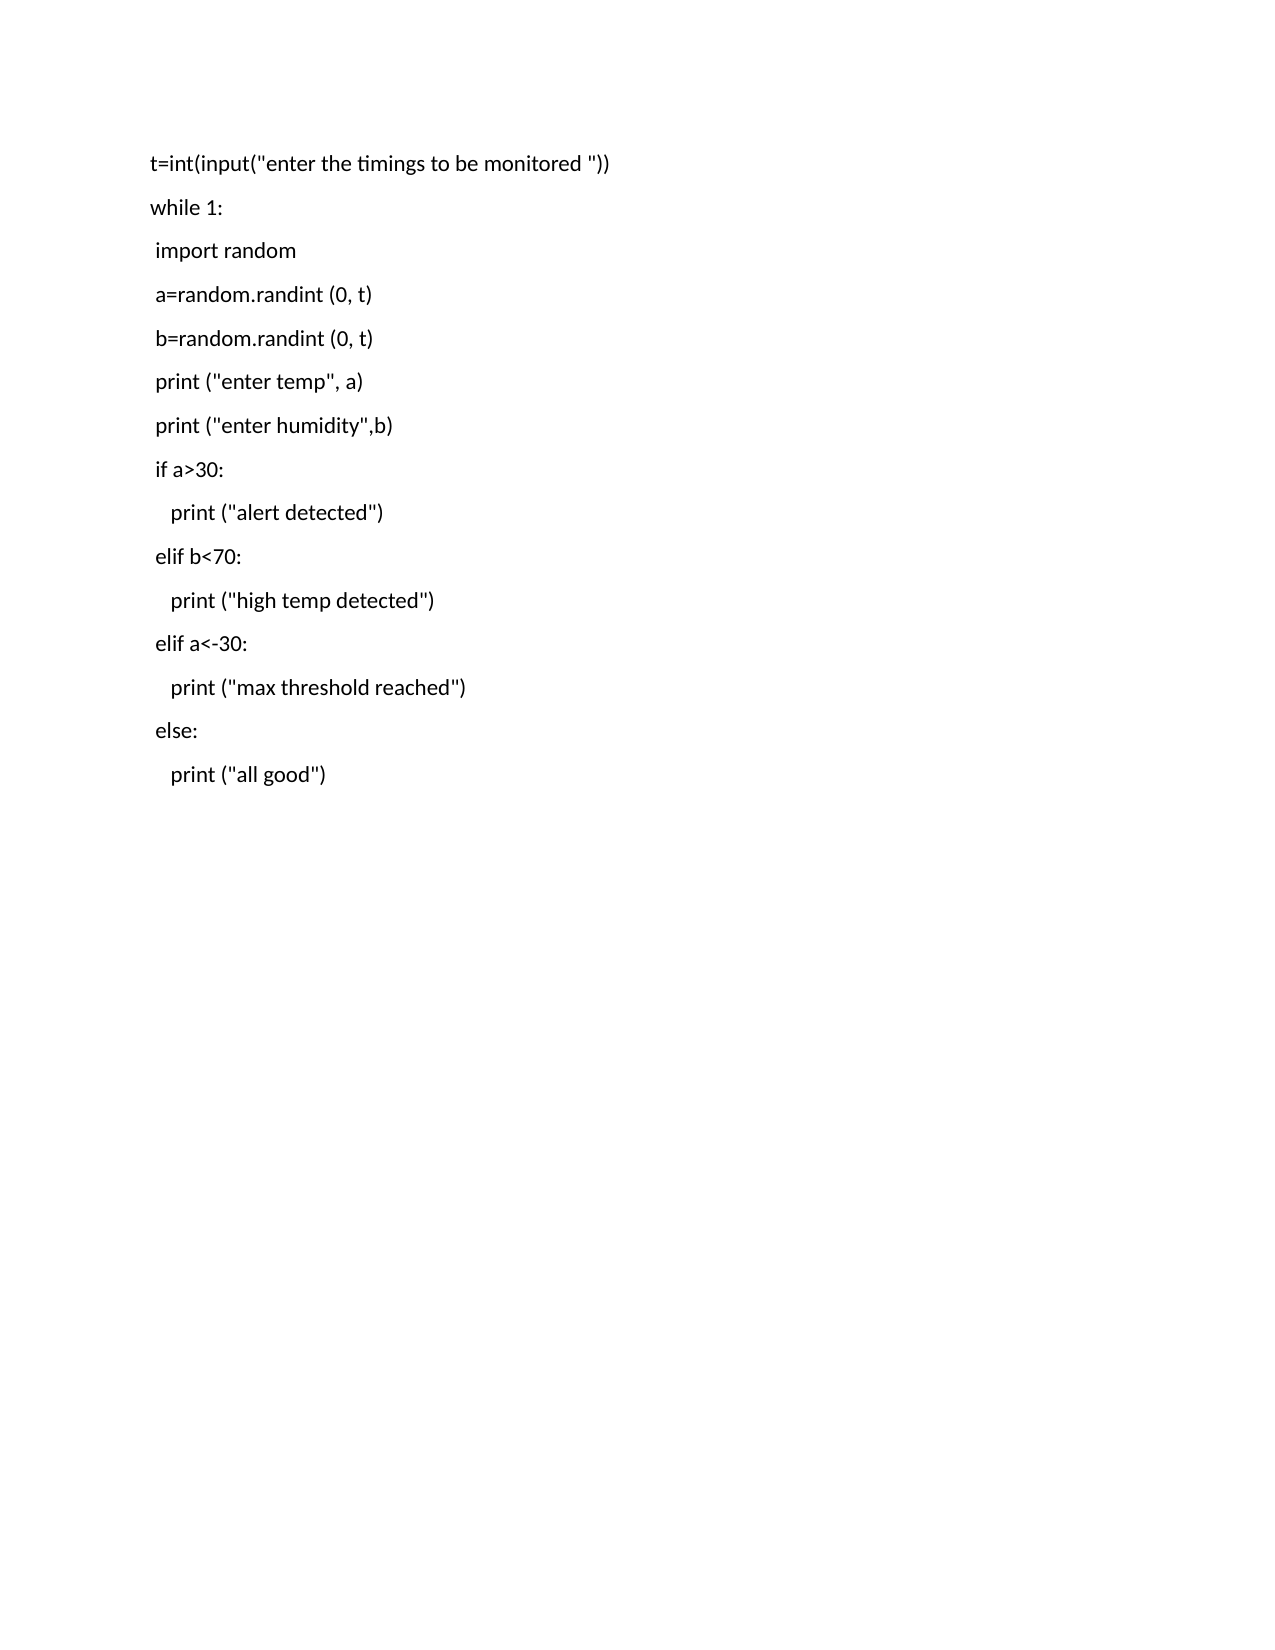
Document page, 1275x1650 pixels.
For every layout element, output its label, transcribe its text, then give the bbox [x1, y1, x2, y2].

text print ("high temp detected") [150, 586, 1125, 613]
text if a>30: [150, 456, 1125, 482]
text elif a<-30: [150, 630, 1125, 657]
text print ("enter humidity",b) [150, 412, 1125, 439]
text print ("all good") [150, 761, 1125, 788]
text t=int(input("enter the timings to be monitored ")) [150, 150, 1125, 177]
text elif b<70: [150, 543, 1125, 570]
text import random [150, 237, 1125, 264]
text else: [150, 717, 1125, 744]
text a=random.randint (0, t) [150, 281, 1125, 308]
text while 1: [150, 194, 1125, 221]
text print ("max threshold reached") [150, 674, 1125, 701]
text b=random.randint (0, t) [150, 324, 1125, 352]
text print ("alert detected") [150, 499, 1125, 526]
text print ("enter temp", a) [150, 368, 1125, 395]
